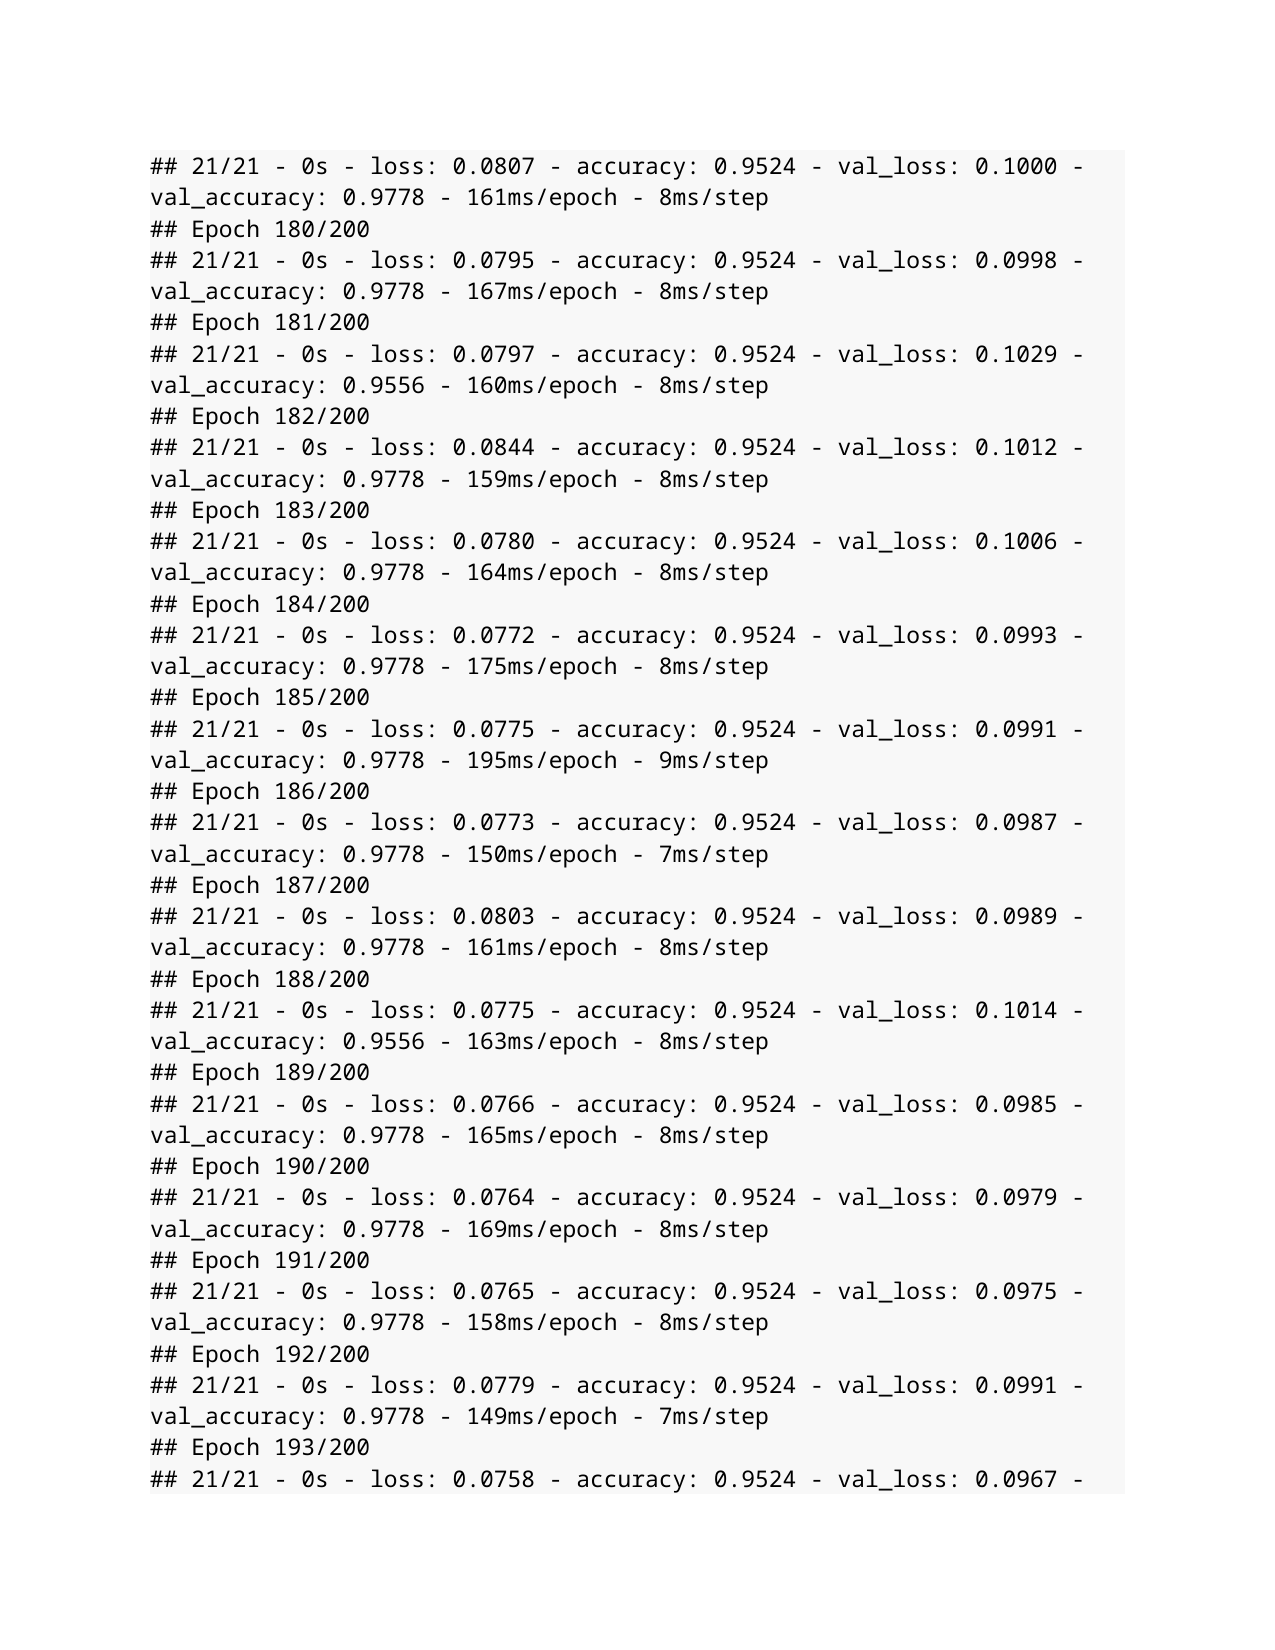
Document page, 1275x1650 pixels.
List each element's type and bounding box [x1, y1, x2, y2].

text [150, 150, 1125, 1494]
